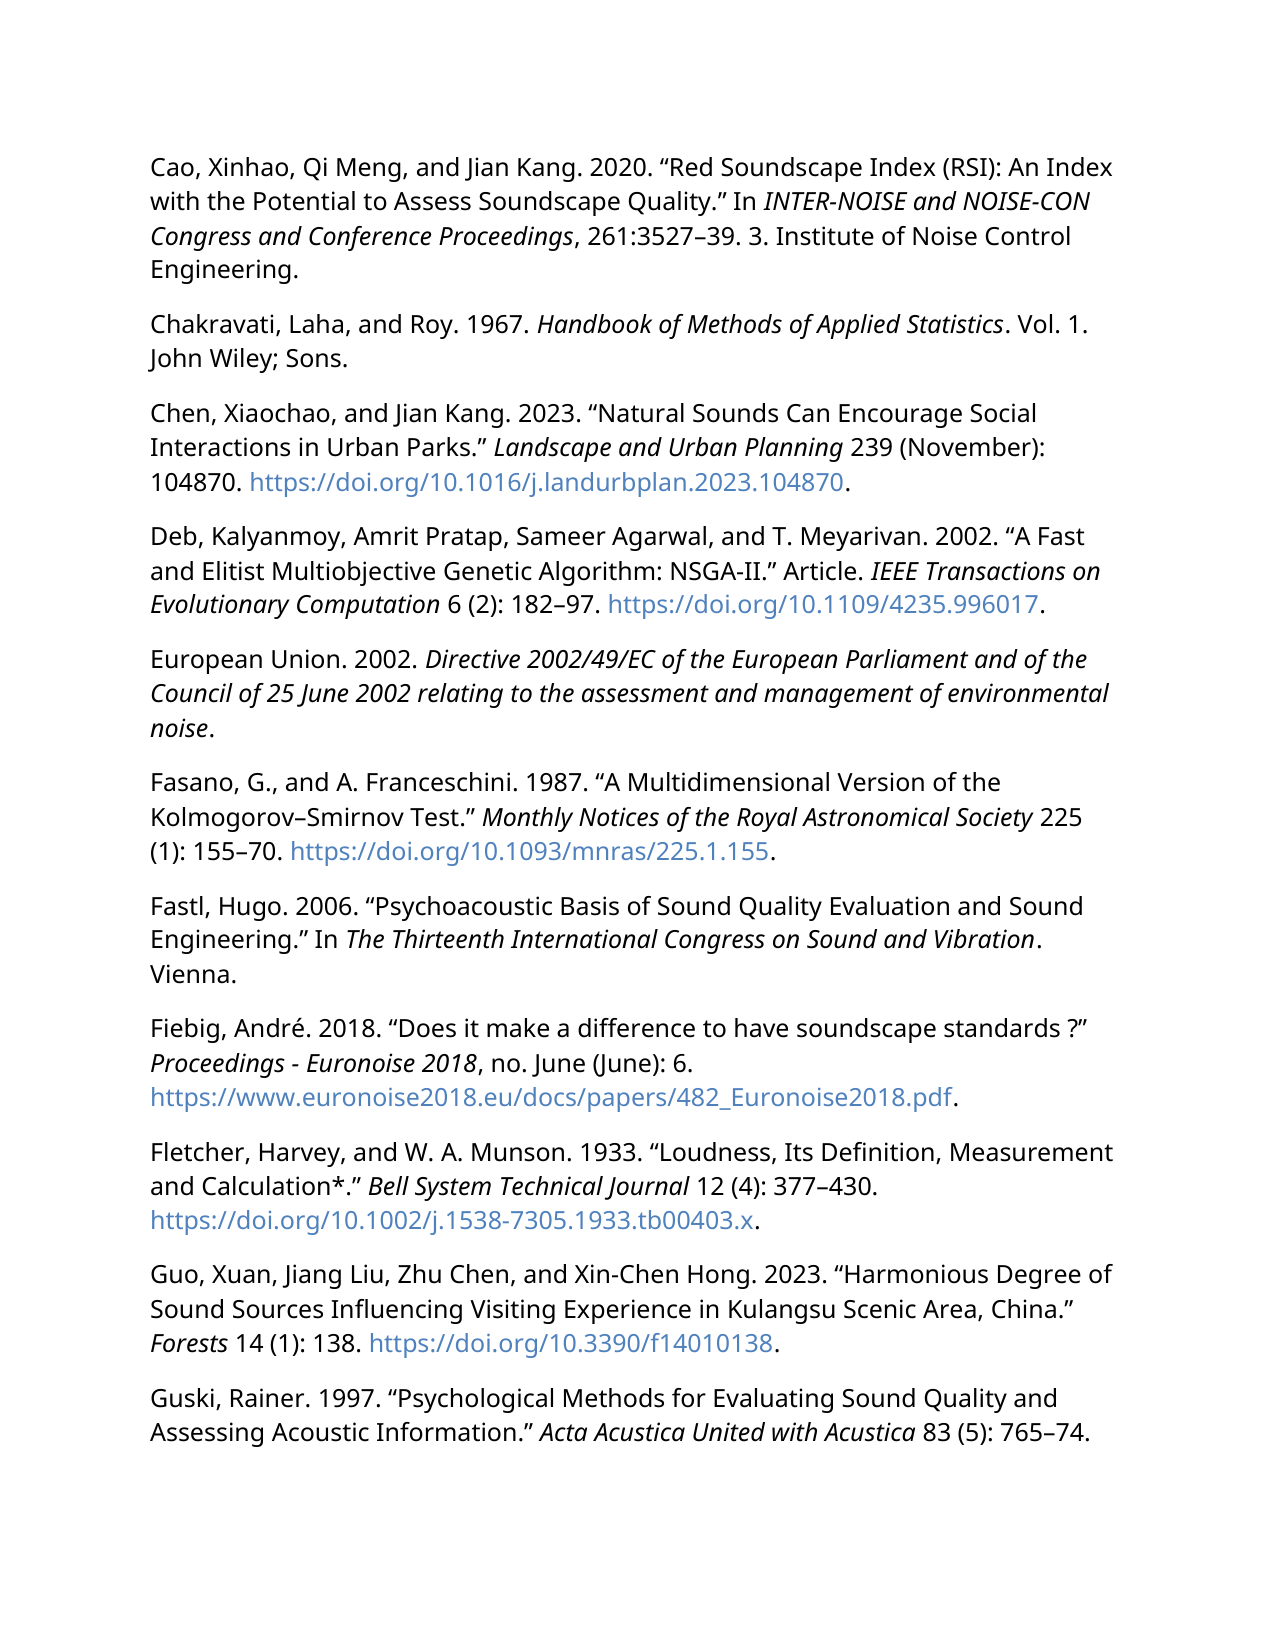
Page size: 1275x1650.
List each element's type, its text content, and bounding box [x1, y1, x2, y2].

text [150, 1380, 1125, 1448]
text Fiebig, André. 2018. “Does it make a difference to have soundscape standards ?” Proceedings - Euronoise 2018, no. June (June): 6. https://www.euronoise2018.eu/docs/papers/482_Euronoise2018.pdf. [150, 1011, 1125, 1113]
text Chen, Xiaochao, and Jian Kang. 2023. “Natural Sounds Can Encourage Social Interactions in Urban Parks.” Landscape and Urban Planning 239 (November): 104870. https://doi.org/10.1016/j.landurbplan.2023.104870. [150, 396, 1125, 498]
text European Union. 2002. Directive 2002/49/EC of the European Parliament and of the Council of 25 June 2002 relating to the assessment and management of environmental noise. [150, 642, 1125, 744]
text Deb, Kalyanmoy, Amrit Pratap, Sameer Agarwal, and T. Meyarivan. 2002. “A Fast and Elitist Multiobjective Genetic Algorithm: NSGA-II.” Article. IEEE Transactions on Evolutionary Computation 6 (2): 182–97. https://doi.org/10.1109/4235.996017. [150, 519, 1125, 621]
text Chakravati, Laha, and Roy. 1967. Handbook of Methods of Applied Statistics. Vol. 1. John Wiley; Sons. [150, 307, 1125, 375]
text Fastl, Hugo. 2006. “Psychoacoustic Basis of Sound Quality Evaluation and Sound Engineering.” In The Thirteenth International Congress on Sound and Vibration. Vienna. [150, 888, 1125, 990]
text Fasano, G., and A. Franceschini. 1987. “A Multidimensional Version of the Kolmogorov–Smirnov Test.” Monthly Notices of the Royal Astronomical Society 225 (1): 155–70. https://doi.org/10.1093/mnras/225.1.155. [150, 765, 1125, 867]
text Fletcher, Harvey, and W. A. Munson. 1933. “Loudness, Its Definition, Measurement and Calculation*.” Bell System Technical Journal 12 (4): 377–430. https://doi.org/10.1002/j.1538-7305.1933.tb00403.x. [150, 1134, 1125, 1236]
text Cao, Xinhao, Qi Meng, and Jian Kang. 2020. “Red Soundscape Index (RSI): An Index with the Potential to Assess Soundscape Quality.” In INTER-NOISE and NOISE-CON Congress and Conference Proceedings, 261:3527–39. 3. Institute of Noise Control Engineering. [150, 150, 1125, 286]
text Guo, Xuan, Jiang Liu, Zhu Chen, and Xin-Chen Hong. 2023. “Harmonious Degree of Sound Sources Influencing Visiting Experience in Kulangsu Scenic Area, China.” Forests 14 (1): 138. https://doi.org/10.3390/f14010138. [150, 1257, 1125, 1359]
